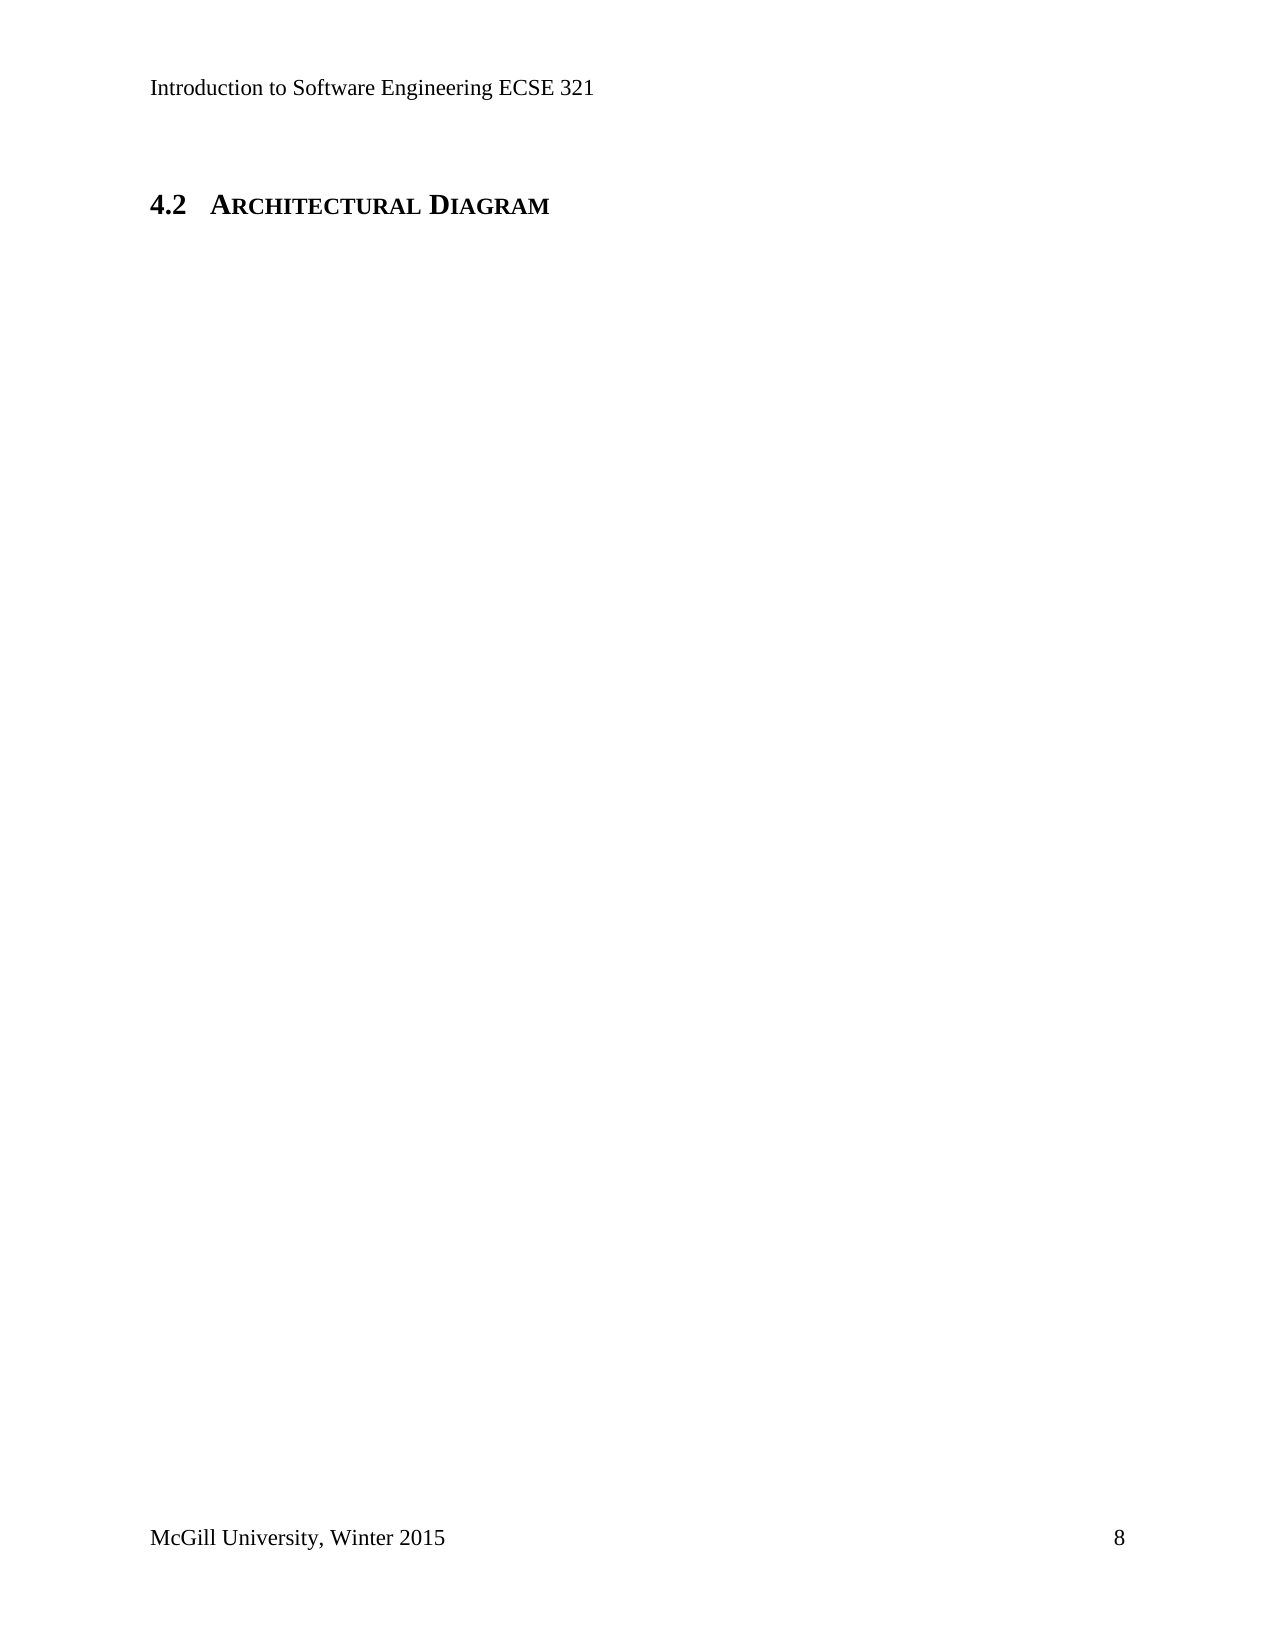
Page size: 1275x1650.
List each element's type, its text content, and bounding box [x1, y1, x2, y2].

subtitle Architectural Diagram [150, 187, 1125, 221]
